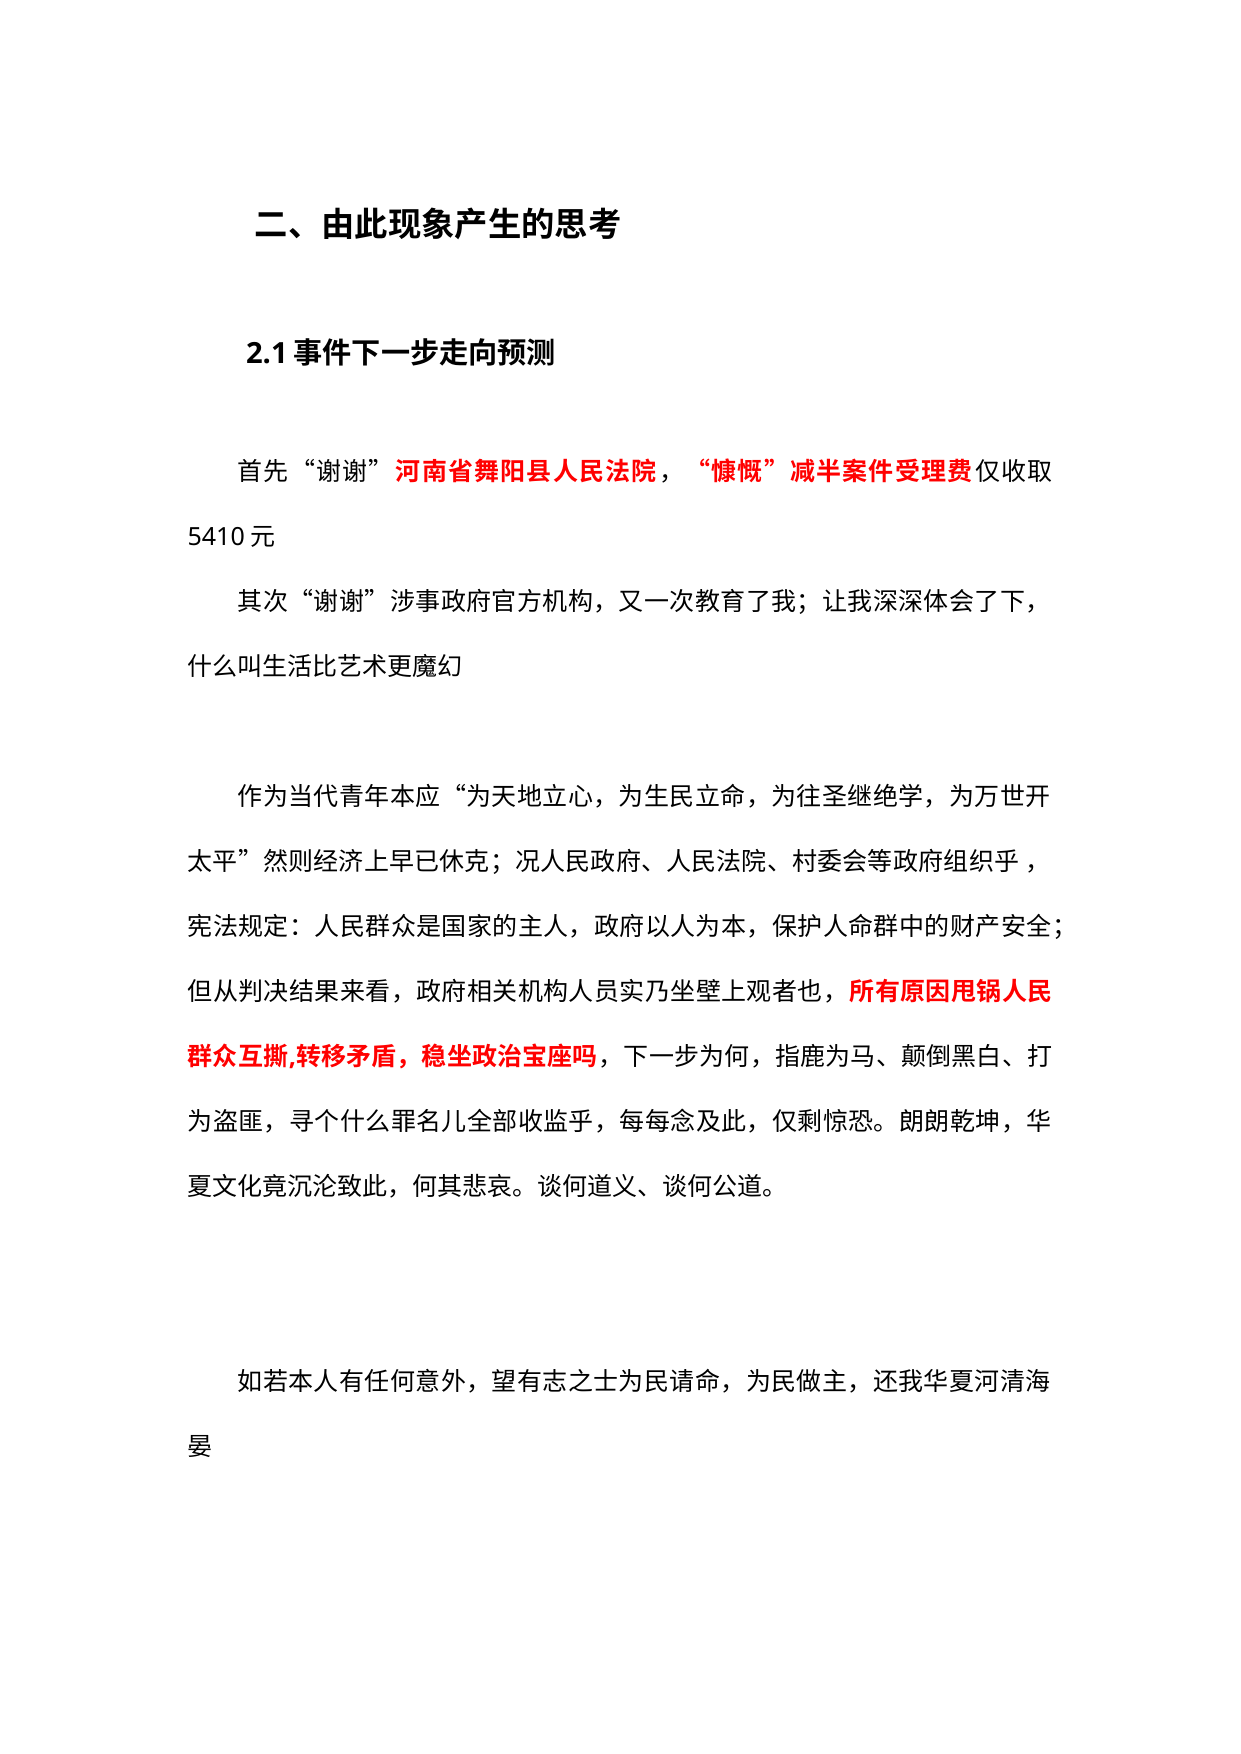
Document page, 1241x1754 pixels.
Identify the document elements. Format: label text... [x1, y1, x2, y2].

text 其次“谢谢”涉事政府官方机构，又一次教育了我；让我深深体会了下，什么叫生活比艺术更魔幻 [187, 567, 1053, 697]
text 首先“谢谢”河南省舞阳县人民法院，“慷慨”减半案件受理费仅收取5410元 [187, 437, 1053, 567]
subtitle 二、由此现象产生的思考 [187, 189, 1053, 254]
text 作为当代青年本应“为天地立心，为生民立命，为往圣继绝学，为万世开太平”然则经济上早已休克；况人民政府、人民法院、村委会等政府组织乎 ，宪法规定：人民群众是国家的主人，政府以人为本，保护人命群中的财产安全；但从判决结果来看，政府相关机构人员实乃坐壁上观者也，所有原因甩锅人民群众互撕,转移矛盾，稳坐政治宝座吗，下一步为何，指鹿为马、颠倒黑白、打为盗匪，寻个什么罪名儿全部收监乎，每每念及此，仅剩惊恐。朗朗乾坤，华夏文化竟沉沦致此，何其悲哀。谈何道义、谈何公道。 [187, 762, 1053, 1217]
subtitle 2.1事件下一步走向预测 [187, 318, 1053, 383]
text 如若本人有任何意外，望有志之士为民请命，为民做主，还我华夏河清海晏 [187, 1347, 1053, 1477]
